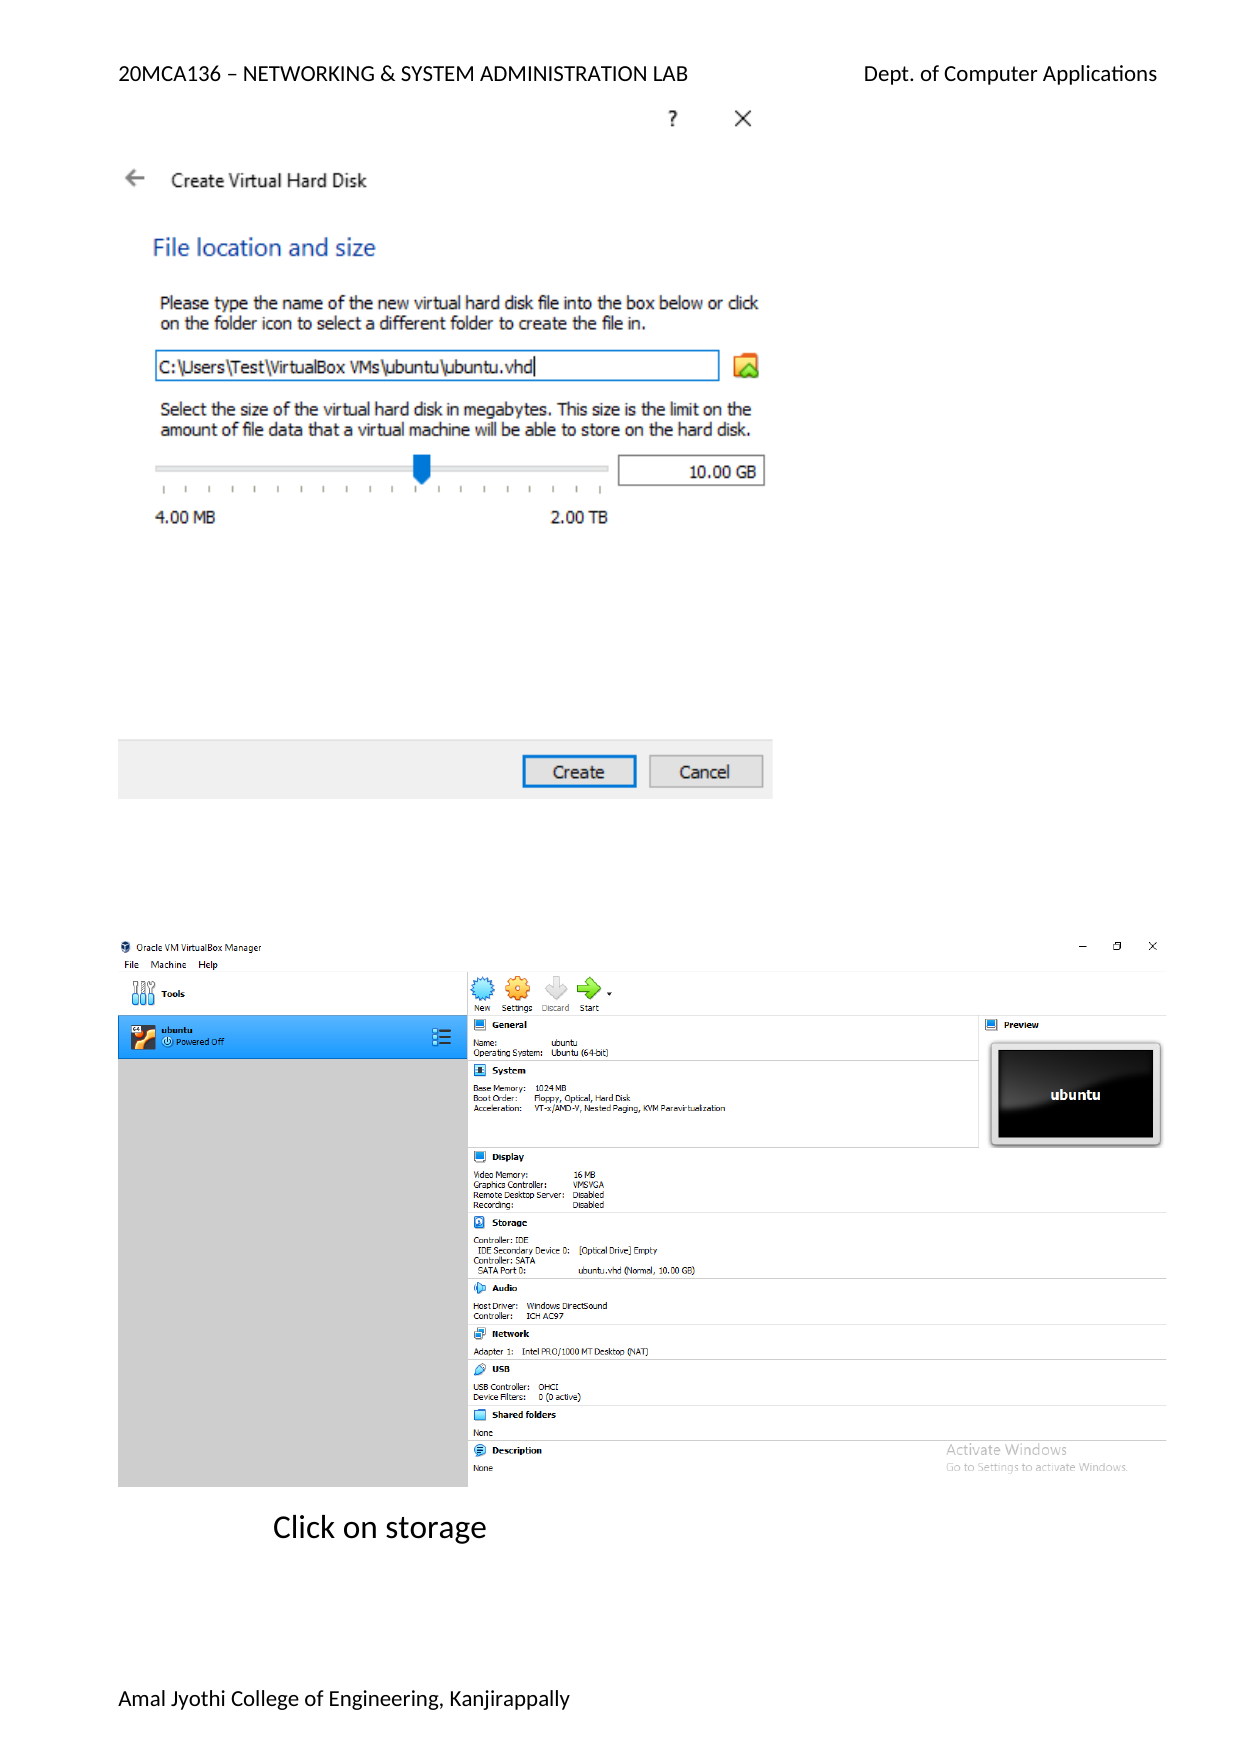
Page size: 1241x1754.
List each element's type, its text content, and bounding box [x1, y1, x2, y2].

picture [118, 938, 1167, 1487]
picture [118, 103, 773, 799]
text Click on storage [118, 1506, 1167, 1547]
